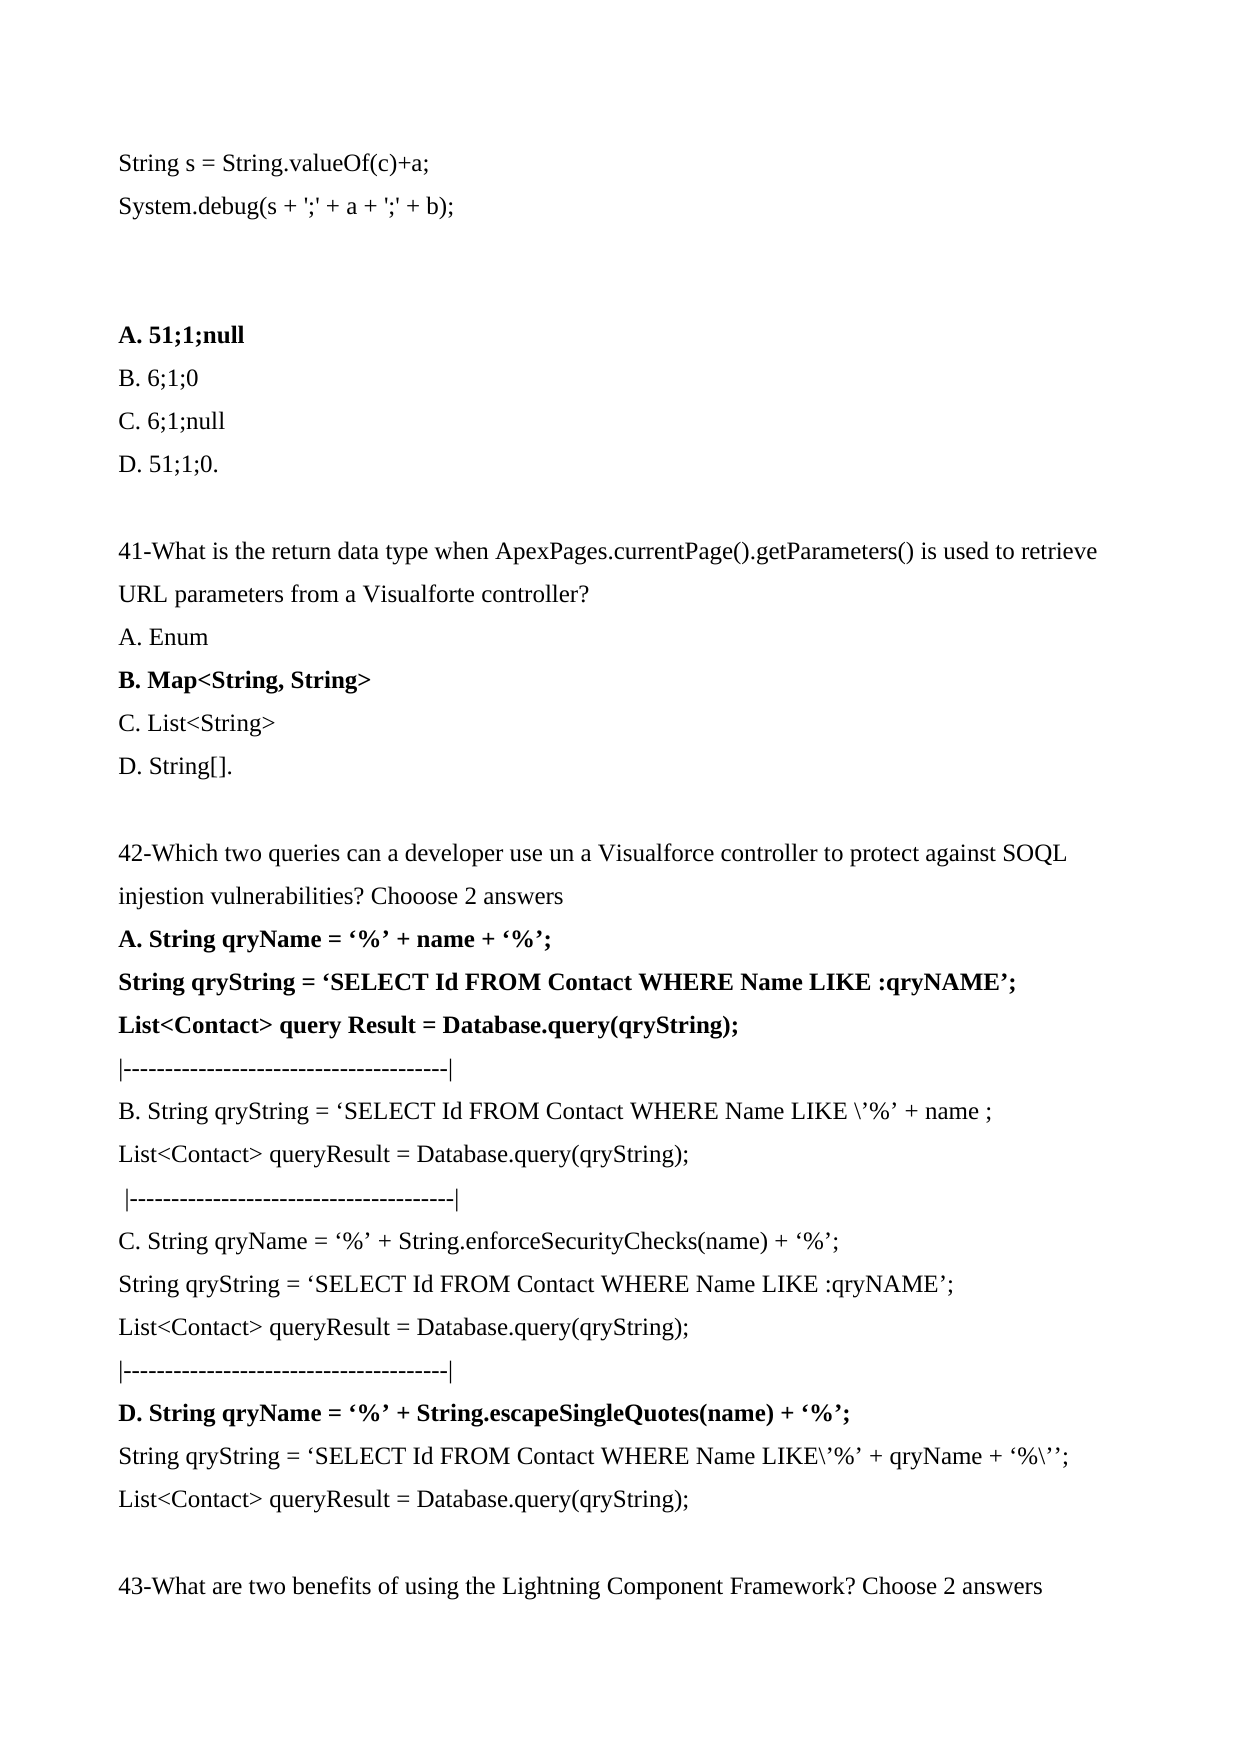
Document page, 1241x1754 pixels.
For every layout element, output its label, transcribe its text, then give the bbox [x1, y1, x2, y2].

text String qryString = ‘SELECT Id FROM Contact WHERE Name LIKE :qryNAME’; [118, 1269, 1122, 1298]
text List<Contact> query Result = Database.query(qryString); [118, 1010, 1122, 1039]
text |---------------------------------------| [118, 1355, 1122, 1384]
text A. Enum [118, 622, 1122, 651]
text D. String[]. [118, 751, 1122, 780]
text String qryString = ‘SELECT Id FROM Contact WHERE Name LIKE\’%’ + qryName + ‘%\’’; List<Contact> queryResult = Database.query(qryString); [118, 1441, 1122, 1513]
text List<Contact> queryResult = Database.query(qryString); [118, 1139, 1122, 1168]
text C. 6;1;null [118, 406, 1122, 435]
text 43-What are two benefits of using the Lightning Component Framework? Choose 2 answers [118, 1528, 1122, 1599]
text B. Map<String, String> [118, 665, 1122, 694]
text D. String qryName = ‘%’ + String.escapeSingleQuotes(name) + ‘%’; [118, 1398, 1122, 1427]
text D. 51;1;0. [118, 449, 1122, 478]
text String qryString = ‘SELECT Id FROM Contact WHERE Name LIKE :qryNAME’; [118, 967, 1122, 996]
text List<Contact> queryResult = Database.query(qryString); [118, 1312, 1122, 1341]
text 41-What is the return data type when ApexPages.currentPage().getParameters() is used to retrieve URL parameters from a Visualforte controller? [118, 493, 1122, 608]
text A. String qryName = ‘%’ + name + ‘%’; [118, 924, 1122, 953]
text 42-Which two queries can a developer use un a Visualforce controller to protect against SOQL injestion vulnerabilities? Chooose 2 answers [118, 794, 1122, 909]
text A. 51;1;null [118, 320, 1122, 349]
text System.debug(s + ';' + a + ';' + b); [118, 191, 1122, 219]
text B. 6;1;0 [118, 363, 1122, 392]
text |---------------------------------------| [118, 1053, 1122, 1082]
text C. String qryName = ‘%’ + String.enforceSecurityChecks(name) + ‘%’; [118, 1226, 1122, 1254]
text C. List<String> [118, 708, 1122, 737]
text |---------------------------------------| [118, 1183, 1122, 1211]
text B. String qryString = ‘SELECT Id FROM Contact WHERE Name LIKE \’%’ + name ; [118, 1096, 1122, 1125]
text String s = String.valueOf(c)+a; [118, 148, 1122, 176]
